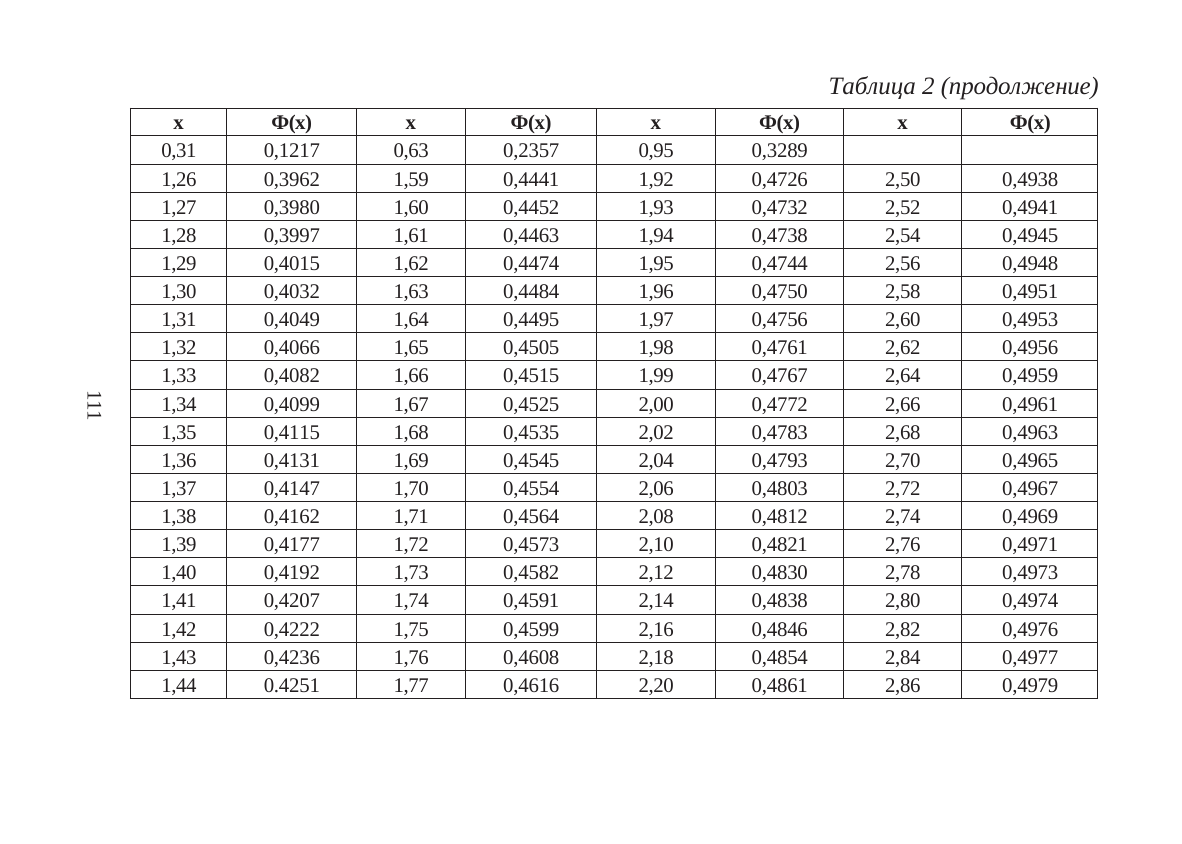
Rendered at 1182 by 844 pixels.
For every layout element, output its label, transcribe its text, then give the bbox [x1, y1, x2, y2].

table_cell 2,76 [844, 530, 961, 557]
table_cell 1,39 [131, 530, 226, 557]
table_cell 1,36 [131, 446, 226, 473]
table_cell 0,3962 [227, 165, 356, 192]
table_cell 0,4846 [716, 615, 843, 642]
table_cell 0,4761 [716, 333, 843, 360]
table_cell 2,70 [844, 446, 961, 473]
table_cell 1,93 [597, 193, 715, 220]
table_cell 2,78 [844, 558, 961, 585]
table_cell 1,34 [131, 390, 226, 417]
table_cell 1,26 [131, 165, 226, 192]
table_cell 0,4948 [962, 249, 1097, 276]
table_cell 0,4545 [466, 446, 596, 473]
table_cell 1,27 [131, 193, 226, 220]
table_cell 0,4973 [962, 558, 1097, 585]
table_cell 0,4535 [466, 418, 596, 445]
table_cell 0,4783 [716, 418, 843, 445]
table_cell 0,4474 [466, 249, 596, 276]
table_cell 0,4971 [962, 530, 1097, 557]
table_cell 0,31 [131, 136, 226, 163]
table_cell 2,06 [597, 474, 715, 501]
table_cell 0,4965 [962, 446, 1097, 473]
table_cell 1,71 [357, 502, 465, 529]
text Таблица 2 (продолжение) [119, 71, 1099, 100]
table_cell 1,68 [357, 418, 465, 445]
table_header Ф(x) [466, 109, 596, 135]
table_header Ф(x) [962, 109, 1097, 135]
table_cell 0,4969 [962, 502, 1097, 529]
table_header Ф(x) [227, 109, 356, 135]
table_cell 0,4821 [716, 530, 843, 557]
table_cell 2,56 [844, 249, 961, 276]
table_cell 0,4515 [466, 361, 596, 388]
table_cell 0,4082 [227, 361, 356, 388]
table_cell 0,4115 [227, 418, 356, 445]
table_cell 1,37 [131, 474, 226, 501]
table_header x [597, 109, 715, 135]
table_cell 1,43 [131, 643, 226, 670]
table_cell 0,4554 [466, 474, 596, 501]
table_cell 1,94 [597, 221, 715, 248]
table_cell 0,4744 [716, 249, 843, 276]
table_cell 0,4147 [227, 474, 356, 501]
table_cell 0,4608 [466, 643, 596, 670]
table_cell 1,96 [597, 277, 715, 304]
table_cell 2,52 [844, 193, 961, 220]
table_cell 0,4015 [227, 249, 356, 276]
table_cell 1,73 [357, 558, 465, 585]
table_cell 0,4616 [466, 671, 596, 698]
table_cell 0,4979 [962, 671, 1097, 698]
table_cell 1,95 [597, 249, 715, 276]
table_cell 0,4838 [716, 586, 843, 613]
table_cell 2,14 [597, 586, 715, 613]
table_cell 1,75 [357, 615, 465, 642]
table_cell 0,3289 [716, 136, 843, 163]
table_cell [962, 136, 1097, 163]
table_cell 1,29 [131, 249, 226, 276]
table_cell 1,41 [131, 586, 226, 613]
table_cell 0,4032 [227, 277, 356, 304]
table_cell 0,4861 [716, 671, 843, 698]
table_cell 0,95 [597, 136, 715, 163]
table_cell 0,4956 [962, 333, 1097, 360]
table_cell 0,4599 [466, 615, 596, 642]
table_cell 0,4463 [466, 221, 596, 248]
table_cell 2,04 [597, 446, 715, 473]
table_cell 1,31 [131, 305, 226, 332]
table_cell 2,08 [597, 502, 715, 529]
table_cell 1,63 [357, 277, 465, 304]
table_header x [131, 109, 226, 135]
table_cell 0,4772 [716, 390, 843, 417]
table_cell 2,50 [844, 165, 961, 192]
table_cell 2,10 [597, 530, 715, 557]
table_cell 0,4049 [227, 305, 356, 332]
table_cell 0,4941 [962, 193, 1097, 220]
table_cell 0,4977 [962, 643, 1097, 670]
table_cell 0,4192 [227, 558, 356, 585]
table_header x [844, 109, 961, 135]
table_cell 0,4974 [962, 586, 1097, 613]
table_cell 0,4066 [227, 333, 356, 360]
table_cell 1,33 [131, 361, 226, 388]
table_cell 1,30 [131, 277, 226, 304]
table_cell 1,99 [597, 361, 715, 388]
table_cell 0,4803 [716, 474, 843, 501]
table_cell 1,66 [357, 361, 465, 388]
table_cell 2,20 [597, 671, 715, 698]
table_cell 1,60 [357, 193, 465, 220]
table_cell 2,62 [844, 333, 961, 360]
table_cell 0,4495 [466, 305, 596, 332]
table_cell 1,77 [357, 671, 465, 698]
table_cell 0,3980 [227, 193, 356, 220]
table_cell 2,86 [844, 671, 961, 698]
table_cell 2,16 [597, 615, 715, 642]
table_cell 1,32 [131, 333, 226, 360]
table_cell 2,80 [844, 586, 961, 613]
table_cell 0,4099 [227, 390, 356, 417]
table_cell 1,98 [597, 333, 715, 360]
table_cell 2,00 [597, 390, 715, 417]
table_cell 1,35 [131, 418, 226, 445]
table_cell 1,61 [357, 221, 465, 248]
table_cell 0,4756 [716, 305, 843, 332]
table_cell 0,4830 [716, 558, 843, 585]
table_cell 1,74 [357, 586, 465, 613]
table_cell 1,42 [131, 615, 226, 642]
table_cell 0,4812 [716, 502, 843, 529]
table_cell 1,97 [597, 305, 715, 332]
table_cell 0,4505 [466, 333, 596, 360]
table_cell 1,44 [131, 671, 226, 698]
table_cell 0.4251 [227, 671, 356, 698]
table_cell 1,70 [357, 474, 465, 501]
table_cell 1,67 [357, 390, 465, 417]
table_cell 2,68 [844, 418, 961, 445]
table_cell 0,4582 [466, 558, 596, 585]
table_cell 1,92 [597, 165, 715, 192]
table_cell 2,84 [844, 643, 961, 670]
table_cell 0,4591 [466, 586, 596, 613]
table_cell 0,4162 [227, 502, 356, 529]
table_cell 0,4959 [962, 361, 1097, 388]
table_cell 0,4131 [227, 446, 356, 473]
table_cell 0,4963 [962, 418, 1097, 445]
table_cell 0,4525 [466, 390, 596, 417]
table_header Ф(x) [716, 109, 843, 135]
table_cell 1,62 [357, 249, 465, 276]
table_cell 1,59 [357, 165, 465, 192]
table_cell 0,4222 [227, 615, 356, 642]
table_cell 0,4938 [962, 165, 1097, 192]
table_cell 2,18 [597, 643, 715, 670]
table_cell 0,4726 [716, 165, 843, 192]
table_cell 2,66 [844, 390, 961, 417]
table_cell 2,54 [844, 221, 961, 248]
table_header x [357, 109, 465, 135]
table_cell 0,4767 [716, 361, 843, 388]
table_cell [844, 136, 961, 163]
table_cell 2,74 [844, 502, 961, 529]
table_cell 2,64 [844, 361, 961, 388]
table_cell 0,1217 [227, 136, 356, 163]
table_cell 0,4961 [962, 390, 1097, 417]
table_cell 0,4976 [962, 615, 1097, 642]
table_cell 1,38 [131, 502, 226, 529]
table_cell 1,64 [357, 305, 465, 332]
table_cell 0,4945 [962, 221, 1097, 248]
table_cell 0,4236 [227, 643, 356, 670]
table_cell 2,12 [597, 558, 715, 585]
table_cell 0,4207 [227, 586, 356, 613]
table_cell 2,58 [844, 277, 961, 304]
table_cell 0,4793 [716, 446, 843, 473]
table_cell 0,4854 [716, 643, 843, 670]
table_cell 1,76 [357, 643, 465, 670]
table_cell 0,4441 [466, 165, 596, 192]
table_cell 1,69 [357, 446, 465, 473]
table_cell 0,4484 [466, 277, 596, 304]
table_cell 1,65 [357, 333, 465, 360]
table_cell 2,60 [844, 305, 961, 332]
table_cell 0,4967 [962, 474, 1097, 501]
table_cell 0,4573 [466, 530, 596, 557]
table_cell 0,4177 [227, 530, 356, 557]
table_cell 2,82 [844, 615, 961, 642]
table_cell 0,4564 [466, 502, 596, 529]
table_cell 0,4953 [962, 305, 1097, 332]
table_cell 0,2357 [466, 136, 596, 163]
table_cell 0,4951 [962, 277, 1097, 304]
table_cell 0,4452 [466, 193, 596, 220]
table_cell 2,02 [597, 418, 715, 445]
table_cell 0,4732 [716, 193, 843, 220]
table_cell 2,72 [844, 474, 961, 501]
table_cell 1,72 [357, 530, 465, 557]
table_cell 0,63 [357, 136, 465, 163]
table_cell 1,40 [131, 558, 226, 585]
table_cell 0,4738 [716, 221, 843, 248]
table_cell 0,4750 [716, 277, 843, 304]
table_cell 0,3997 [227, 221, 356, 248]
table_cell 1,28 [131, 221, 226, 248]
